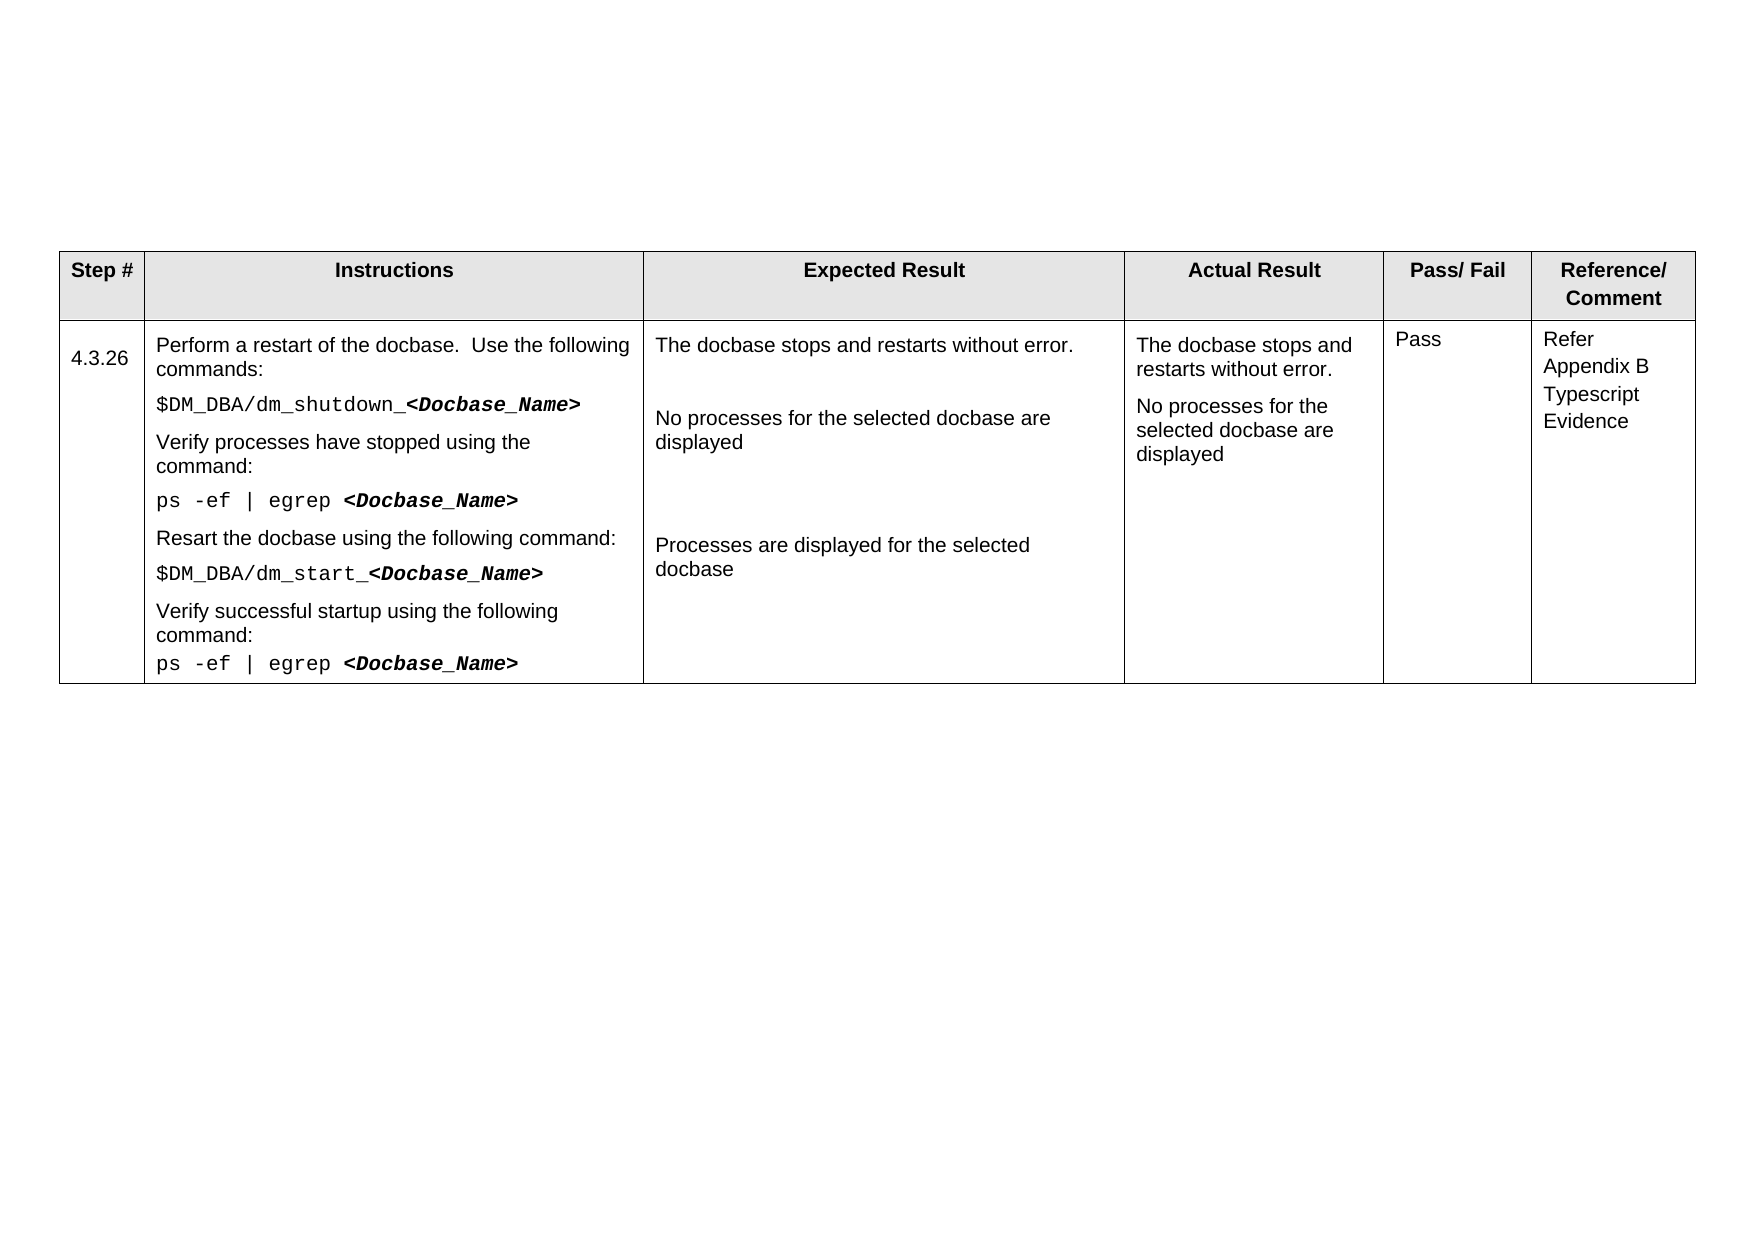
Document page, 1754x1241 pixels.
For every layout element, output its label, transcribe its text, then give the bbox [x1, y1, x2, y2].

table_cell The docbase stops and restarts without error. No processes for the selected docbase are displayed [1125, 321, 1383, 683]
table_cell The docbase stops and restarts without error. No processes for the selected docbase are displayed Processes are displayed for the selected docbase [644, 321, 1124, 683]
table_cell [60, 321, 144, 683]
table_header Pass/ Fail [1384, 252, 1531, 319]
table_header Instructions [145, 252, 643, 319]
table_header Step # [60, 252, 144, 319]
table_header Actual Result [1125, 252, 1383, 319]
table_header Expected Result [644, 252, 1124, 319]
table_cell Pass [1384, 321, 1531, 683]
table_header Reference/ Comment [1532, 252, 1695, 319]
table_cell Refer Appendix B Typescript Evidence [1532, 321, 1695, 683]
table_cell Perform a restart of the docbase. Use the following commands: $DM_DBA/dm_shutdown_<Docbase_Name> Verify processes have stopped using the command: ps -ef | egrep <Docbase_Name> Resart the docbase using the following command: $DM_DBA/dm_start_<Docbase_Name> Verify successful startup using the following command: ps -ef | egrep <Docbase_Name> [145, 321, 643, 683]
